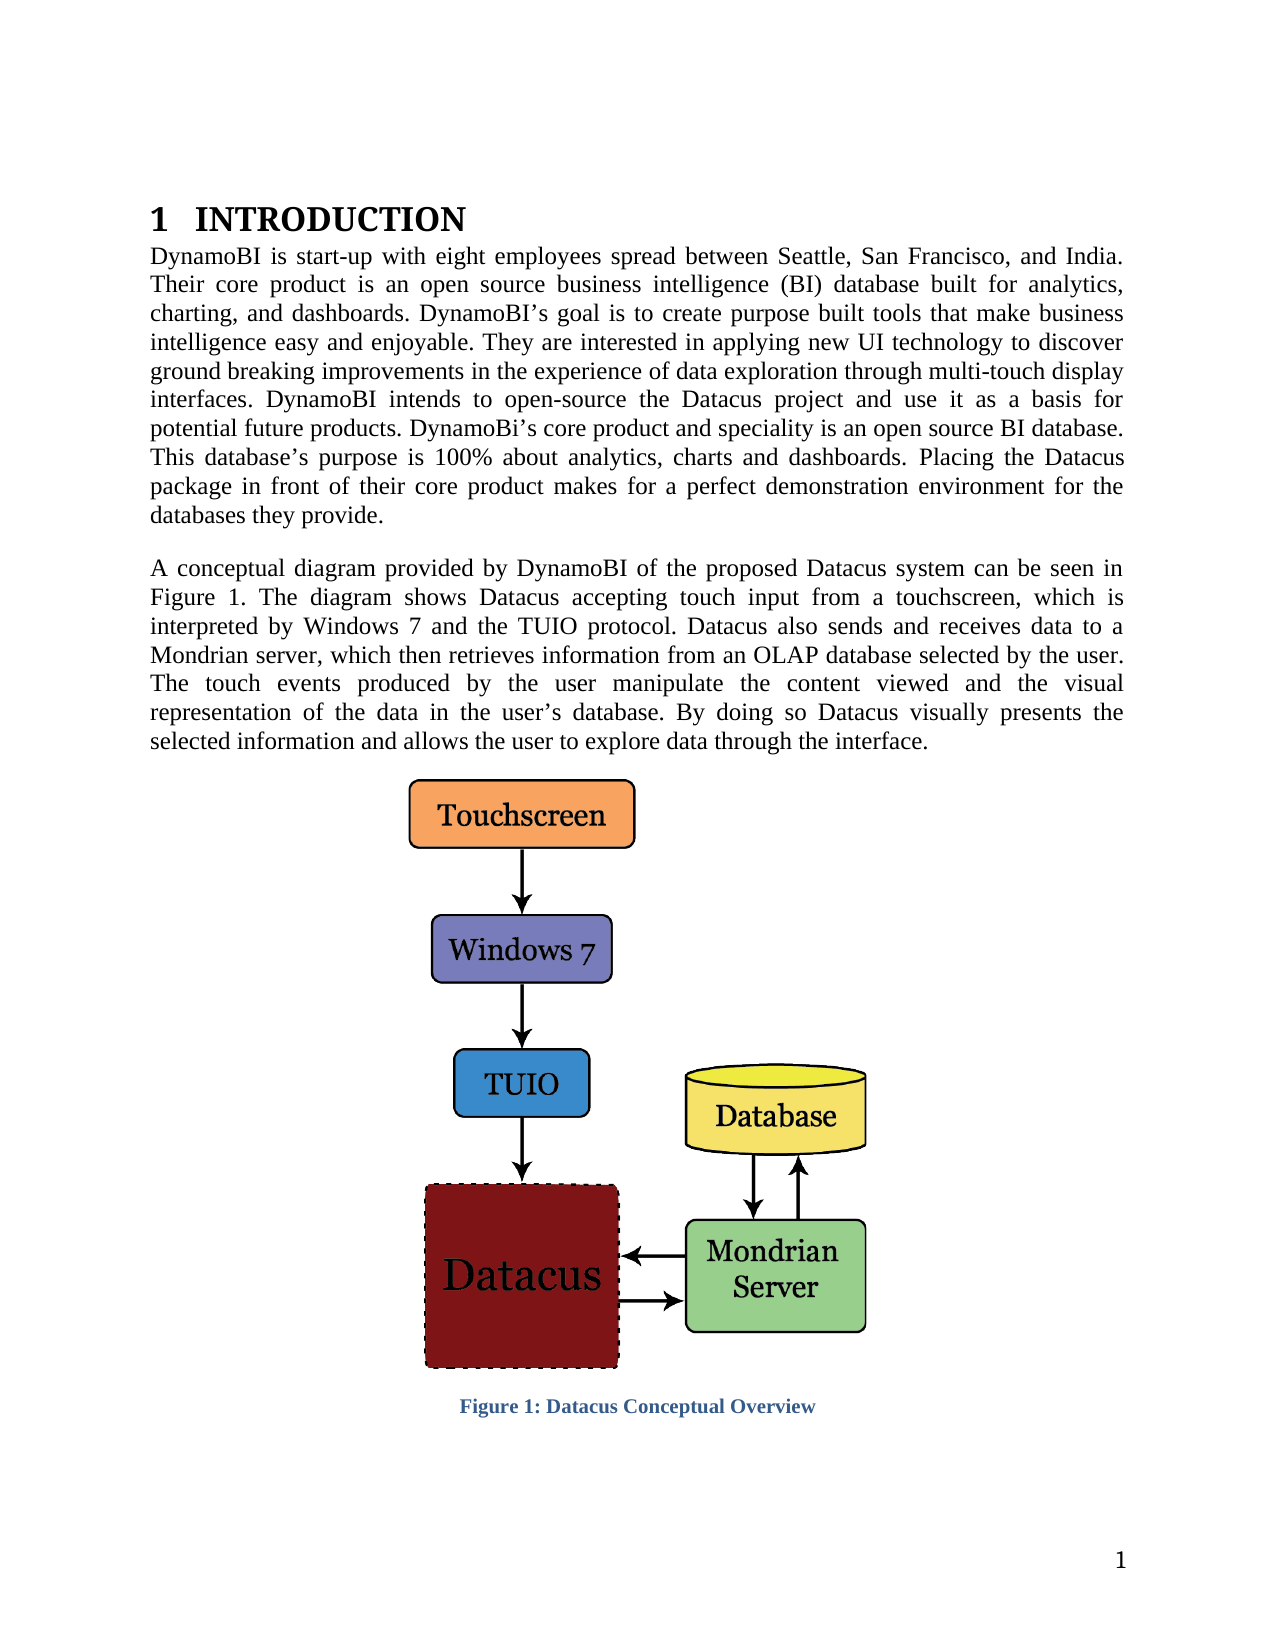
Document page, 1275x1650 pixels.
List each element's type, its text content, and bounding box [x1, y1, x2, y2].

text DynamoBI is start-up with eight employees spread between Seattle, San Francisco, and India. Their core product is an open source business intelligence (BI) database built for analytics, charting, and dashboards. DynamoBI’s goal is to create purpose built tools that make business intelligence easy and enjoyable. They are interested in applying new UI technology to discover ground breaking improvements in the experience of data exploration through multi-touch display interfaces. DynamoBI intends to open-source the Datacus project and use it as a basis for potential future products. DynamoBi’s core product and speciality is an open source BI database. This database’s purpose is 100% about analytics, charts and dashboards. Placing the Datacus package in front of their core product makes for a perfect demonstration environment for the databases they provide. [150, 241, 1125, 528]
subtitle INTRODUCTION [150, 195, 1125, 241]
text A conceptual diagram provided by DynamoBI of the proposed Datacus system can be seen in Figure 1. The diagram shows Datacus accepting touch input from a touchscreen, which is interpreted by Windows 7 and the TUIO protocol. Datacus also sends and receives data to a Mondrian server, which then retrieves information from an OLAP database selected by the user. The touch events produced by the user manipulate the content viewed and the visual representation of the data in the user’s database. By doing so Datacus visually presents the selected information and allows the user to explore data through the interface. [150, 553, 1125, 755]
picture [408, 779, 867, 1369]
subtitle Figure 1: Datacus Conceptual Overview [150, 1393, 1125, 1418]
